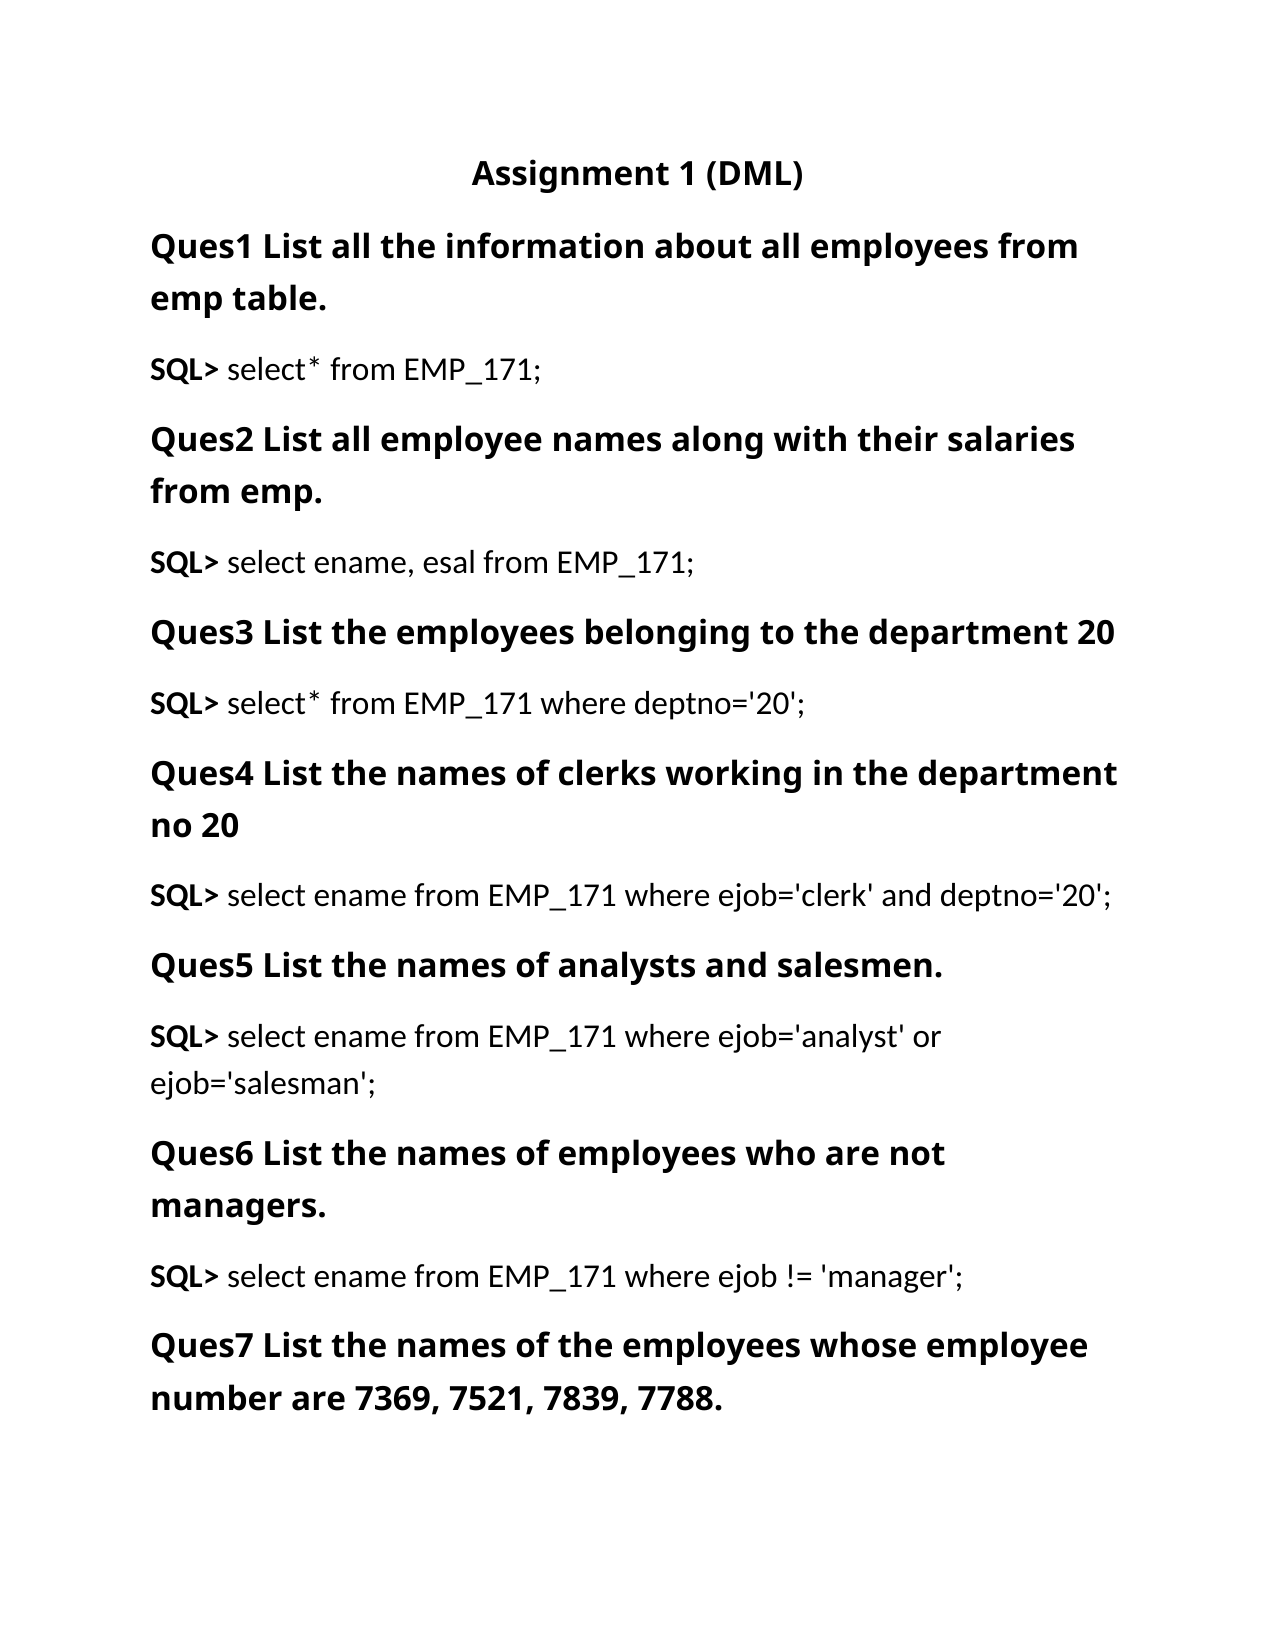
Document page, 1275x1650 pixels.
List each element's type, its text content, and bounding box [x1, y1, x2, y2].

text Ques7 List the names of the employees whose employee number are 7369, 7521, 7839, 7788. [150, 1322, 1125, 1420]
text SQL> select ename from EMP_171 where ejob != 'manager'; [150, 1255, 1125, 1295]
text SQL> select* from EMP_171; [150, 348, 1125, 389]
text SQL> select ename from EMP_171 where ejob='clerk' and deptno='20'; [150, 874, 1125, 915]
text Assignment 1 (DML) [150, 150, 1125, 195]
text Ques2 List all employee names along with their salaries from emp. [150, 416, 1125, 513]
text Ques4 List the names of clerks working in the department no 20 [150, 749, 1125, 847]
text Ques1 List all the information about all employees from emp table. [150, 223, 1125, 321]
text Ques3 List the employees belonging to the department 20 [150, 609, 1125, 654]
text Ques6 List the names of employees who are not managers. [150, 1129, 1125, 1227]
text Ques5 List the names of analysts and salesmen. [150, 942, 1125, 987]
text SQL> select* from EMP_171 where deptno='20'; [150, 682, 1125, 722]
text SQL> select ename, esal from EMP_171; [150, 541, 1125, 582]
text SQL> select ename from EMP_171 where ejob='analyst' or ejob='salesman'; [150, 1015, 1125, 1103]
